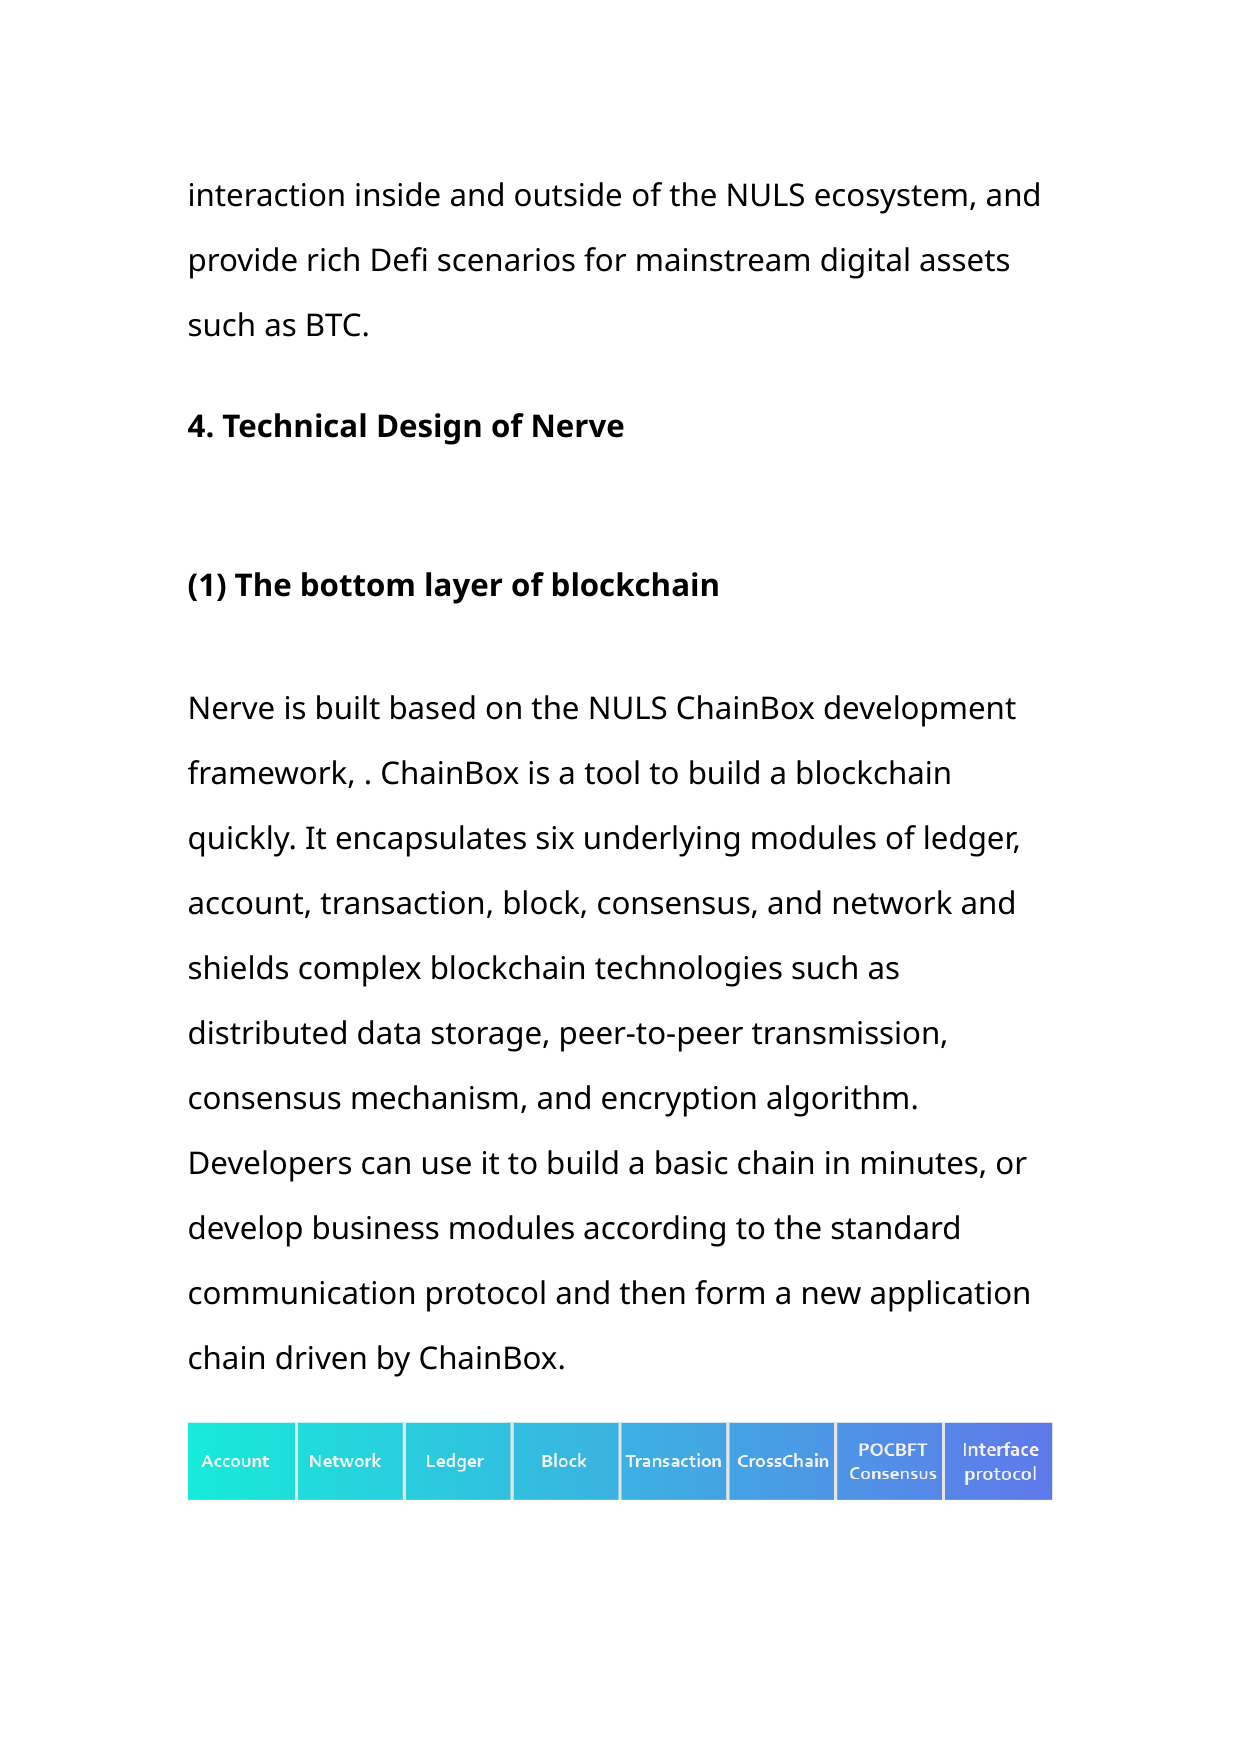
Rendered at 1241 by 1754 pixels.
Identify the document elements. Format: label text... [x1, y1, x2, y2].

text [187, 162, 1053, 357]
text Nerve is built based on the NULS ChainBox development framework, . ChainBox is a tool to build a blockchain quickly. It encapsulates six underlying modules of ledger, account, transaction, block, consensus, and network and shields complex blockchain technologies such as distributed data storage, peer-to-peer transmission, consensus mechanism, and encryption algorithm. Developers can use it to build a basic chain in minutes, or develop business modules according to the standard communication protocol and then form a new application chain driven by ChainBox. [187, 675, 1053, 1390]
picture [187, 1422, 1053, 1500]
subtitle 4. Technical Design of Nerve [187, 392, 1053, 457]
subtitle (1) The bottom layer of blockchain [187, 552, 1053, 617]
